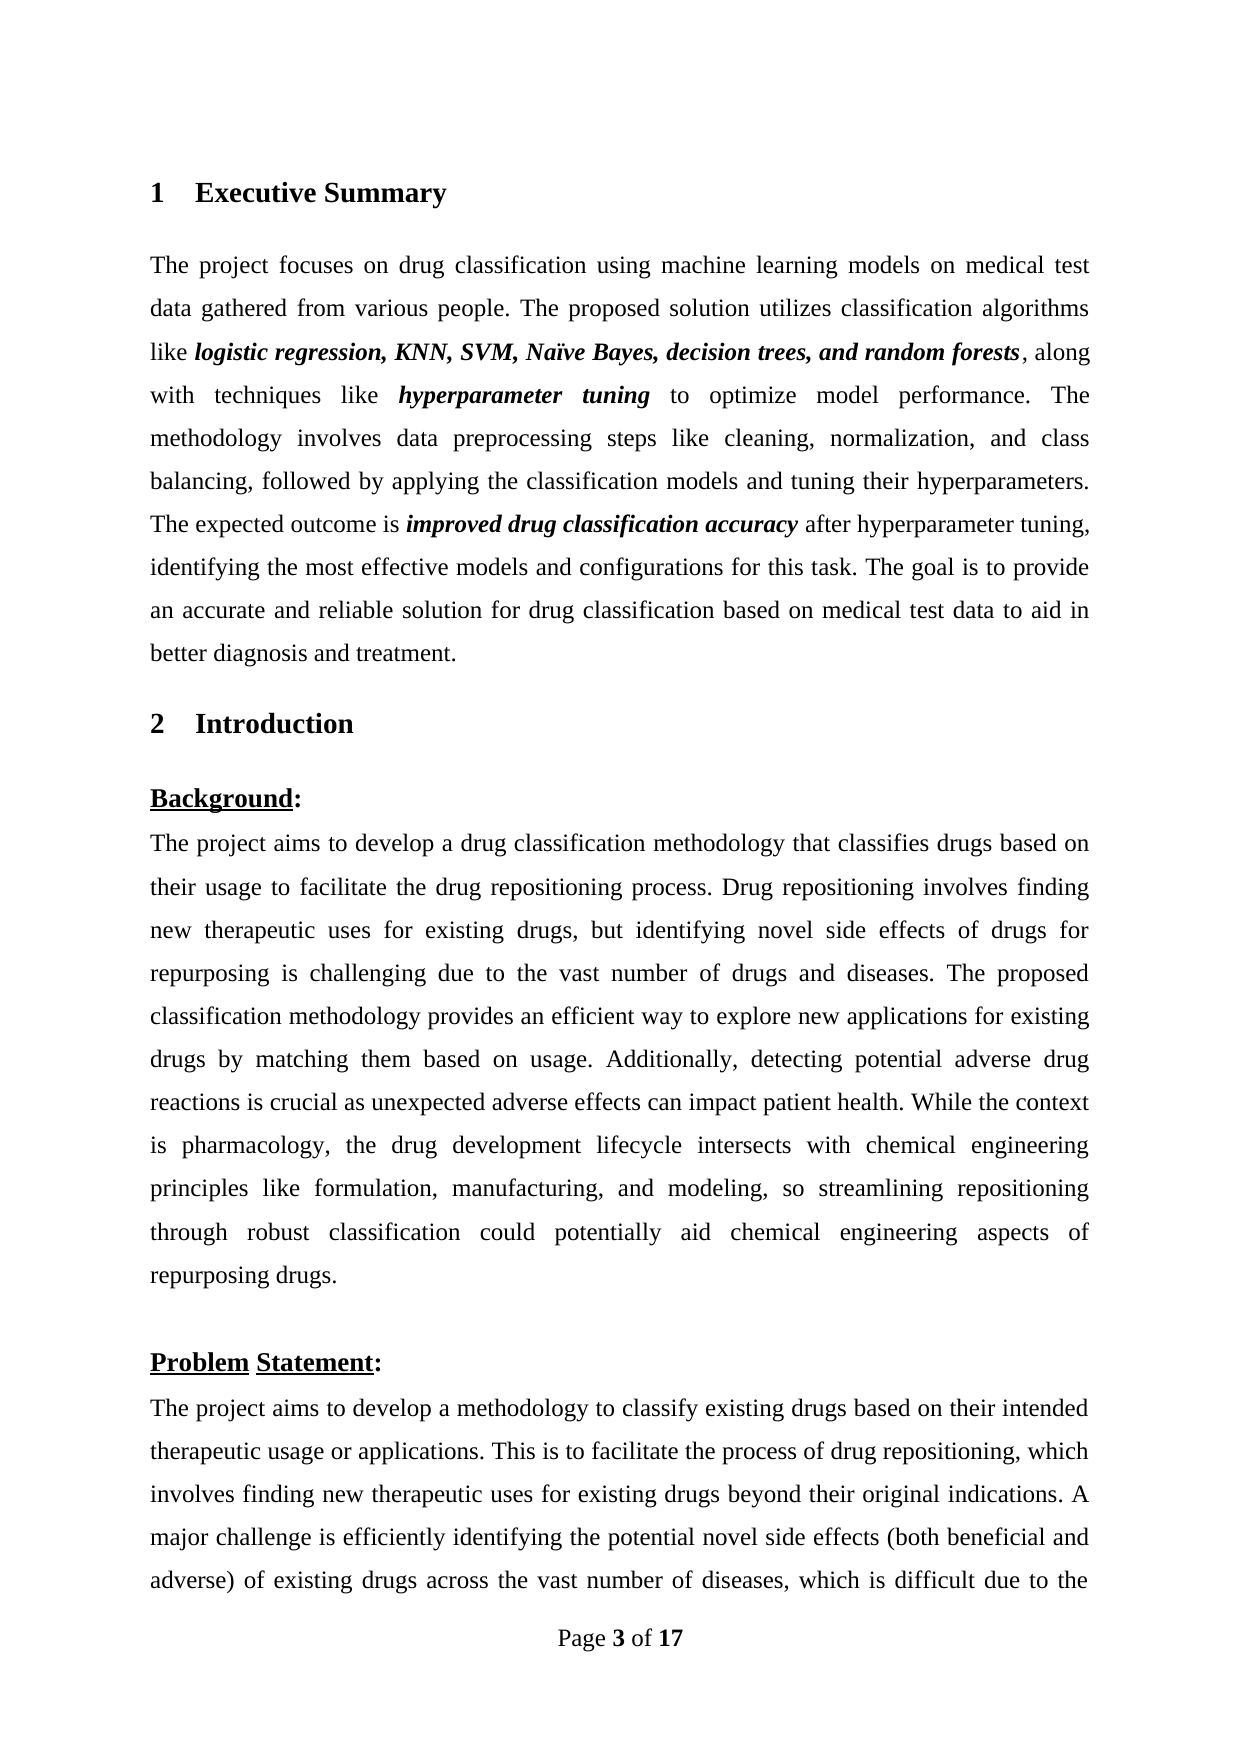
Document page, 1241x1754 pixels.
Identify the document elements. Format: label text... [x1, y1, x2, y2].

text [150, 1393, 1090, 1594]
text The project focuses on drug classification using machine learning models on medical test data gathered from various people. The proposed solution utilizes classification algorithms like logistic regression, KNN, SVM, Naïve Bayes, decision trees, and random forests, along with techniques like hyperparameter tuning to optimize model performance. The methodology involves data preprocessing steps like cleaning, normalization, and class balancing, followed by applying the classification models and tuning their hyperparameters. The expected outcome is improved drug classification accuracy after hyperparameter tuning, identifying the most effective models and configurations for this task. The goal is to provide an accurate and reliable solution for drug classification based on medical test data to aid in better diagnosis and treatment. [150, 250, 1090, 667]
subtitle Executive Summary [150, 175, 1090, 208]
text The project aims to develop a drug classification methodology that classifies drugs based on their usage to facilitate the drug repositioning process. Drug repositioning involves finding new therapeutic uses for existing drugs, but identifying novel side effects of drugs for repurposing is challenging due to the vast number of drugs and diseases. The proposed classification methodology provides an efficient way to explore new applications for existing drugs by matching them based on usage. Additionally, detecting potential adverse drug reactions is crucial as unexpected adverse effects can impact patient health. While the context is pharmacology, the drug development lifecycle intersects with chemical engineering principles like formulation, manufacturing, and modeling, so streamlining repositioning through robust classification could potentially aid chemical engineering aspects of repurposing drugs. [150, 828, 1090, 1288]
text Background: [150, 782, 1090, 813]
text Problem Statement: [150, 1346, 1090, 1377]
subtitle Introduction [150, 707, 1090, 740]
